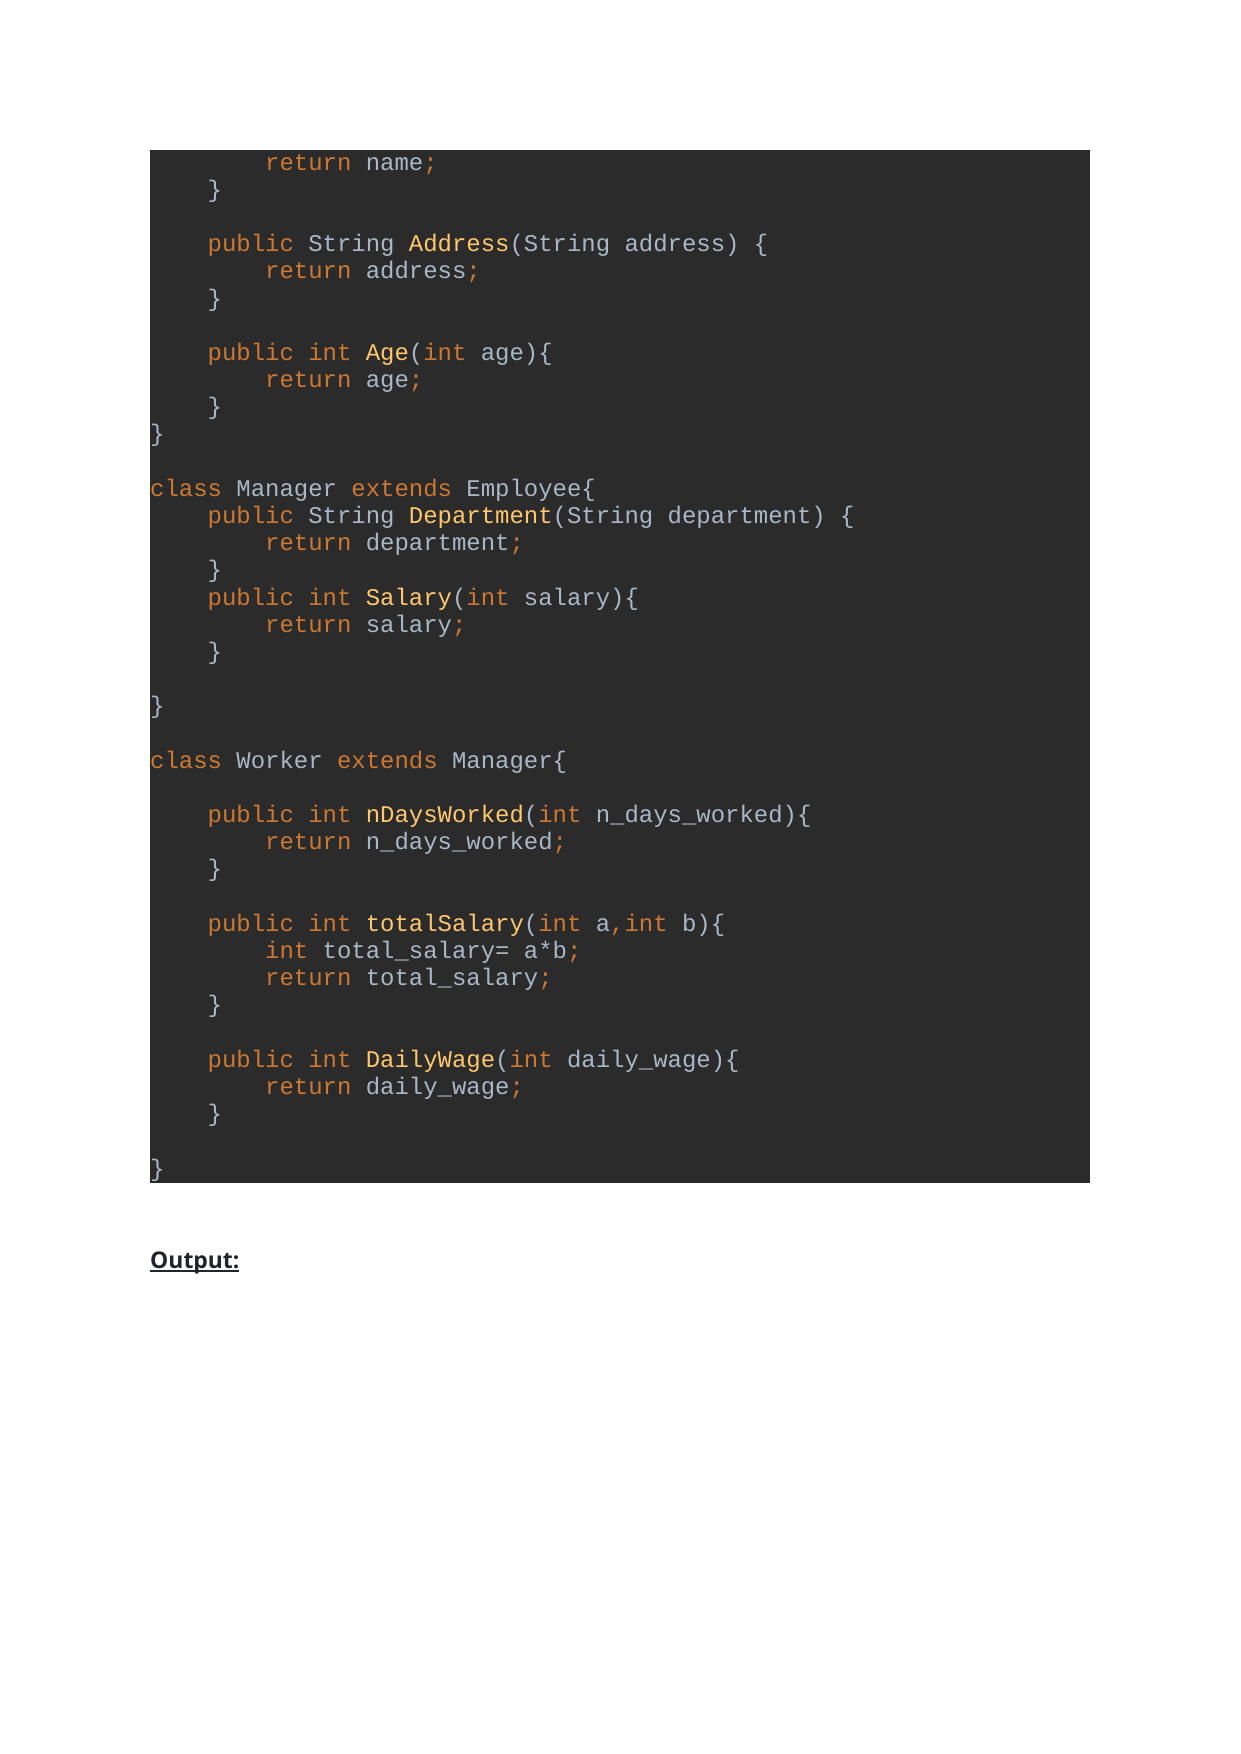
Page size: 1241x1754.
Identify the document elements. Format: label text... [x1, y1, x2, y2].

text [150, 150, 1090, 1183]
text Output: [150, 1243, 1090, 1275]
